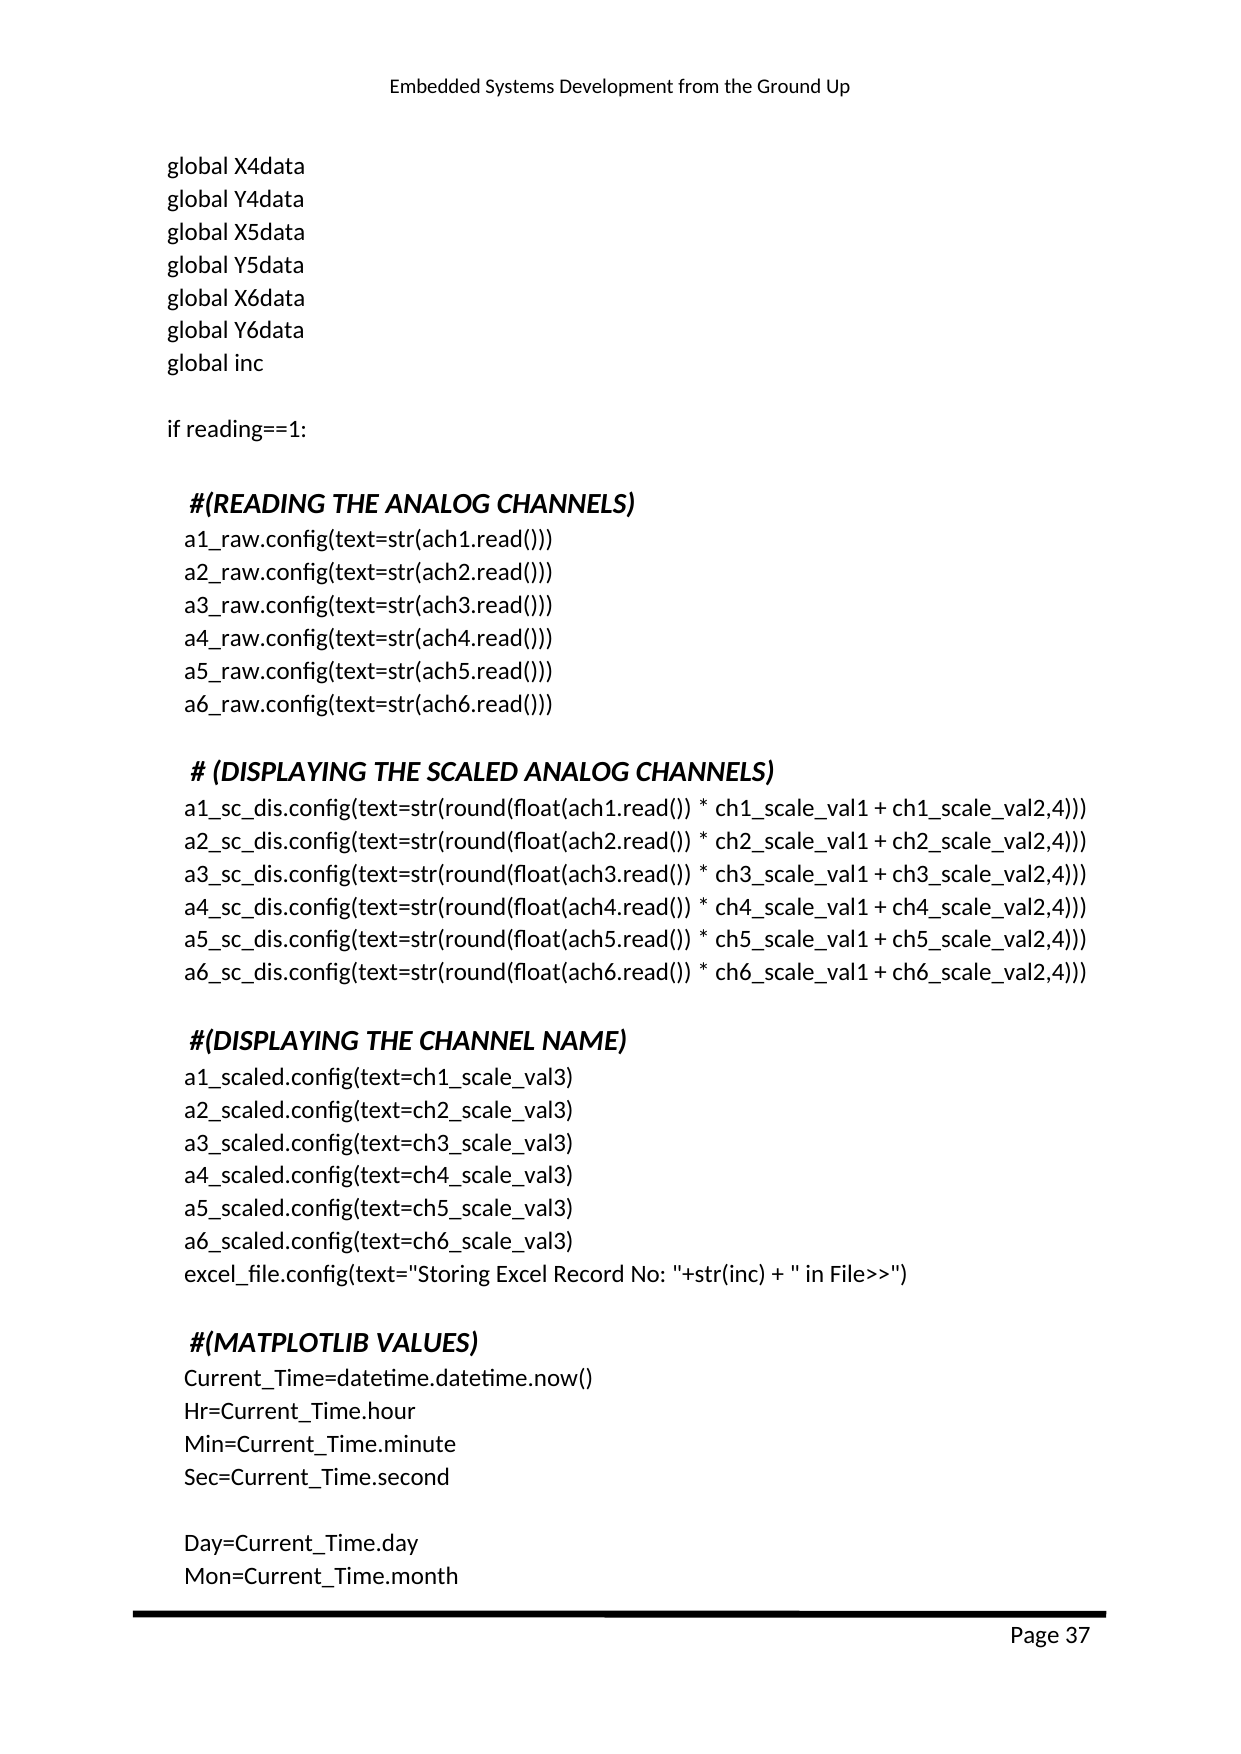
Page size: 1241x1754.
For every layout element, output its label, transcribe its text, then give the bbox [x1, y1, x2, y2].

text a2_scaled.config(text=ch2_scale_val3) [150, 1094, 1090, 1124]
text a1_raw.config(text=str(ach1.read())) [150, 523, 1090, 554]
text global X6data [150, 282, 1090, 312]
text a5_raw.config(text=str(ach5.read())) [150, 655, 1090, 685]
text a2_raw.config(text=str(ach2.read())) [150, 556, 1090, 587]
text a2_sc_dis.config(text=str(round(float(ach2.read()) * ch2_scale_val1 + ch2_scale_val2,4))) [150, 825, 1090, 855]
text a4_scaled.config(text=ch4_scale_val3) [150, 1159, 1090, 1190]
text a1_scaled.config(text=ch1_scale_val3) [150, 1061, 1090, 1091]
text if reading==1: [150, 413, 1090, 444]
text excel_file.config(text="Storing Excel Record No: "+str(inc) + " in File>>") [150, 1258, 1090, 1289]
text #(MATPLOTLIB VALUES) [150, 1324, 1090, 1360]
text a6_raw.config(text=str(ach6.read())) [150, 688, 1090, 718]
text a6_sc_dis.config(text=str(round(float(ach6.read()) * ch6_scale_val1 + ch6_scale_val2,4))) [150, 957, 1090, 987]
text Sec=Current_Time.second [150, 1461, 1090, 1492]
text global X5data [150, 216, 1090, 246]
text global Y5data [150, 249, 1090, 279]
text #(DISPLAYING THE CHANNEL NAME) [150, 1022, 1090, 1058]
text # (DISPLAYING THE SCALED ANALOG CHANNELS) [150, 753, 1090, 789]
text a5_scaled.config(text=ch5_scale_val3) [150, 1192, 1090, 1223]
text global Y4data [150, 183, 1090, 213]
text global Y6data [150, 314, 1090, 345]
text Min=Current_Time.minute [150, 1428, 1090, 1459]
text a5_sc_dis.config(text=str(round(float(ach5.read()) * ch5_scale_val1 + ch5_scale_val2,4))) [150, 924, 1090, 954]
text a4_raw.config(text=str(ach4.read())) [150, 622, 1090, 652]
text global inc [150, 347, 1090, 378]
text a6_scaled.config(text=ch6_scale_val3) [150, 1225, 1090, 1256]
text #(READING THE ANALOG CHANNELS) [150, 485, 1090, 520]
text a3_raw.config(text=str(ach3.read())) [150, 589, 1090, 619]
text Hr=Current_Time.hour [150, 1396, 1090, 1426]
text global X4data [150, 150, 1090, 181]
text Mon=Current_Time.month [150, 1560, 1090, 1591]
text a3_sc_dis.config(text=str(round(float(ach3.read()) * ch3_scale_val1 + ch3_scale_val2,4))) [150, 858, 1090, 888]
text a1_sc_dis.config(text=str(round(float(ach1.read()) * ch1_scale_val1 + ch1_scale_val2,4))) [150, 792, 1090, 822]
text a4_sc_dis.config(text=str(round(float(ach4.read()) * ch4_scale_val1 + ch4_scale_val2,4))) [150, 891, 1090, 921]
text a3_scaled.config(text=ch3_scale_val3) [150, 1127, 1090, 1157]
text Current_Time=datetime.datetime.now() [150, 1363, 1090, 1393]
text Day=Current_Time.day [150, 1527, 1090, 1558]
